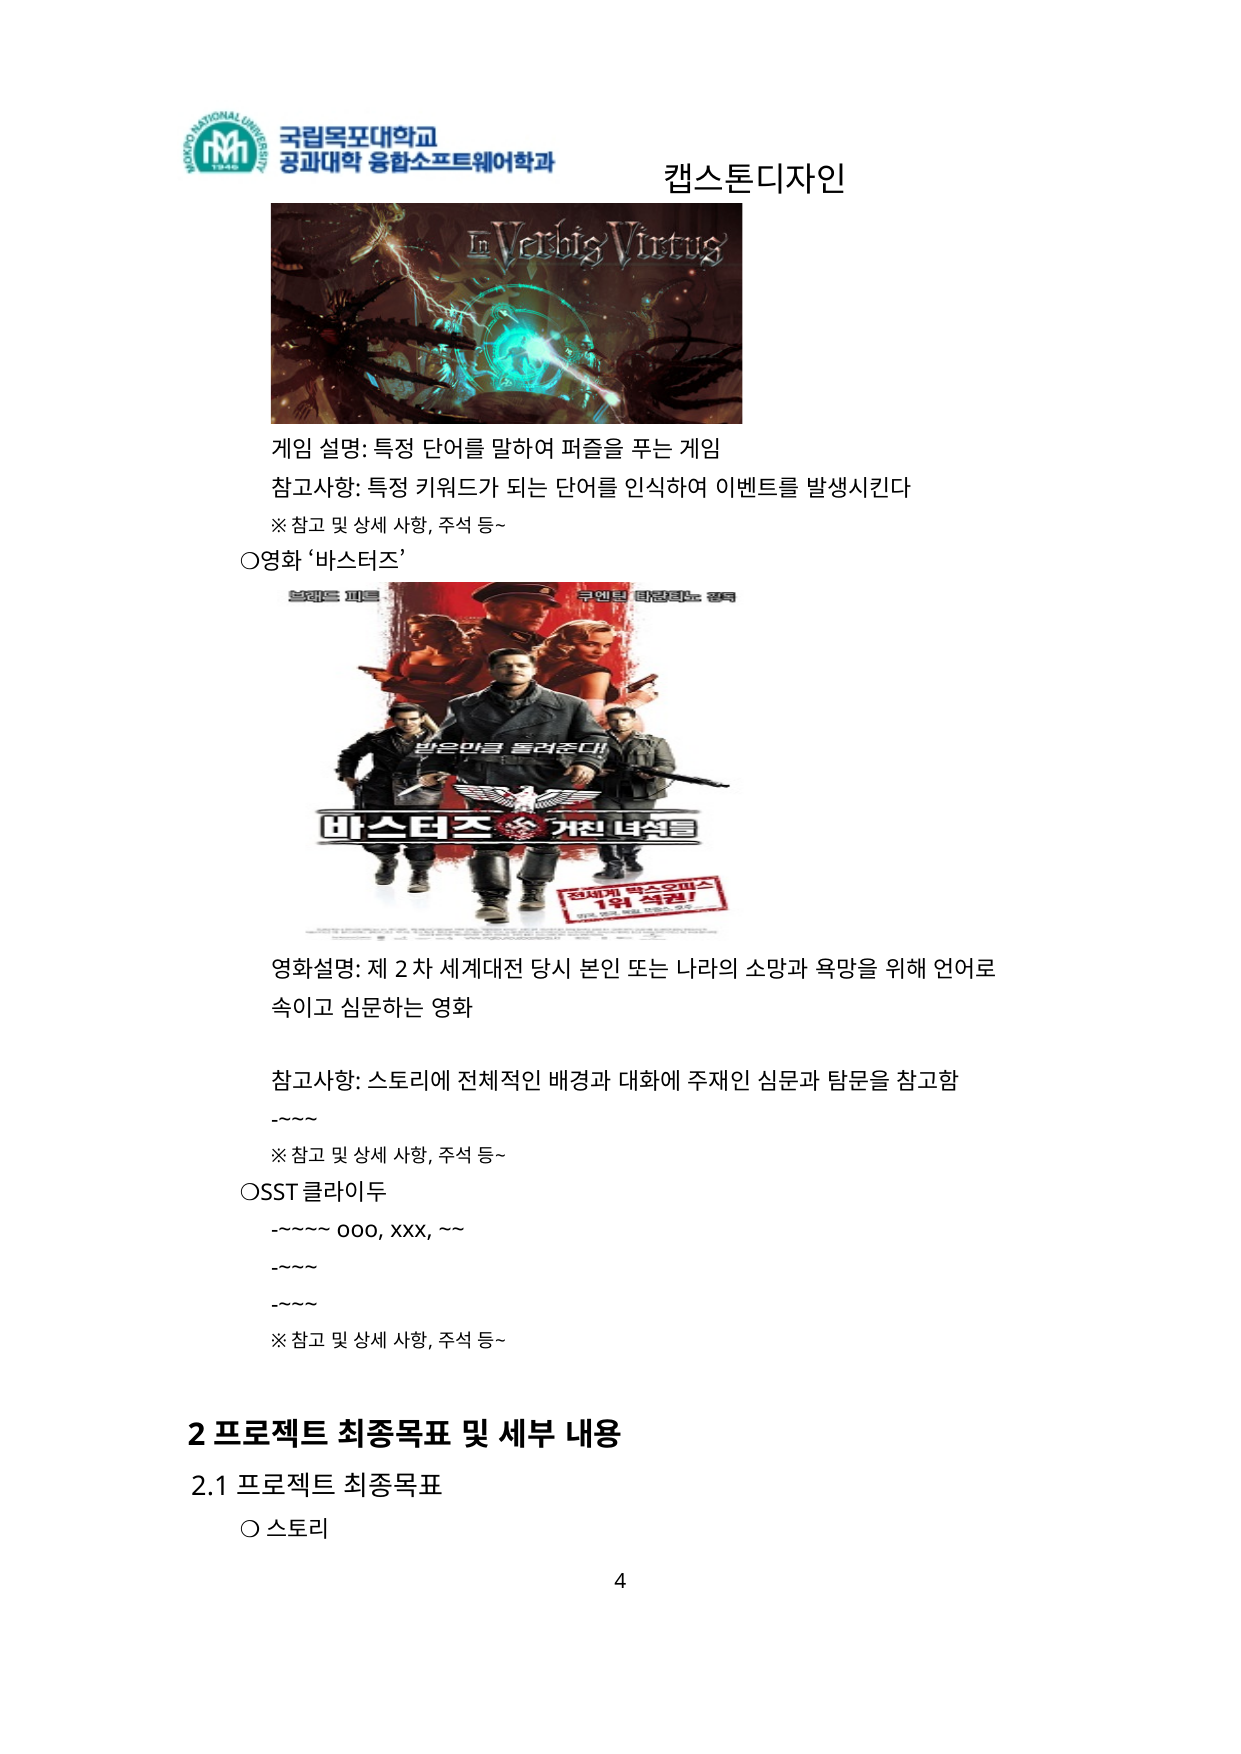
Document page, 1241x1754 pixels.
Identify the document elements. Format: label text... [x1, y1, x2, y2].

list 영화 ‘바스터즈’ [239, 543, 1063, 576]
picture [270, 203, 743, 424]
text ※ 참고 및 상세 사항, 주석 등~ [271, 1141, 1063, 1168]
text ※ 참고 및 상세 사항, 주석 등~ [271, 1326, 1063, 1353]
list ~~~ [271, 1288, 1063, 1319]
text 참고사항: 스토리에 전체적인 배경과 대화에 주재인 심문과 탐문을 참고함 [271, 1063, 1063, 1097]
list ~~~ [271, 1103, 1063, 1134]
list SST클라이두 [239, 1173, 1063, 1207]
text 영화설명: 제 2차 세계대전 당시 본인 또는 나라의 소망과 욕망을 위해 언어로 속이고 심문하는 영화 [271, 950, 1063, 1058]
text 2 프로젝트 최종목표 및 세부 내용 [187, 1409, 1063, 1455]
text 2.1 프로젝트 최종목표 [177, 1464, 1063, 1503]
picture [276, 582, 747, 945]
text ※ 참고 및 상세 사항, 주석 등~ [271, 510, 1063, 537]
list ~~~~ ooo, xxx, ~~ [271, 1213, 1063, 1244]
picture [177, 100, 561, 192]
list 스토리 [239, 1511, 1063, 1544]
list ~~~ [271, 1251, 1063, 1282]
